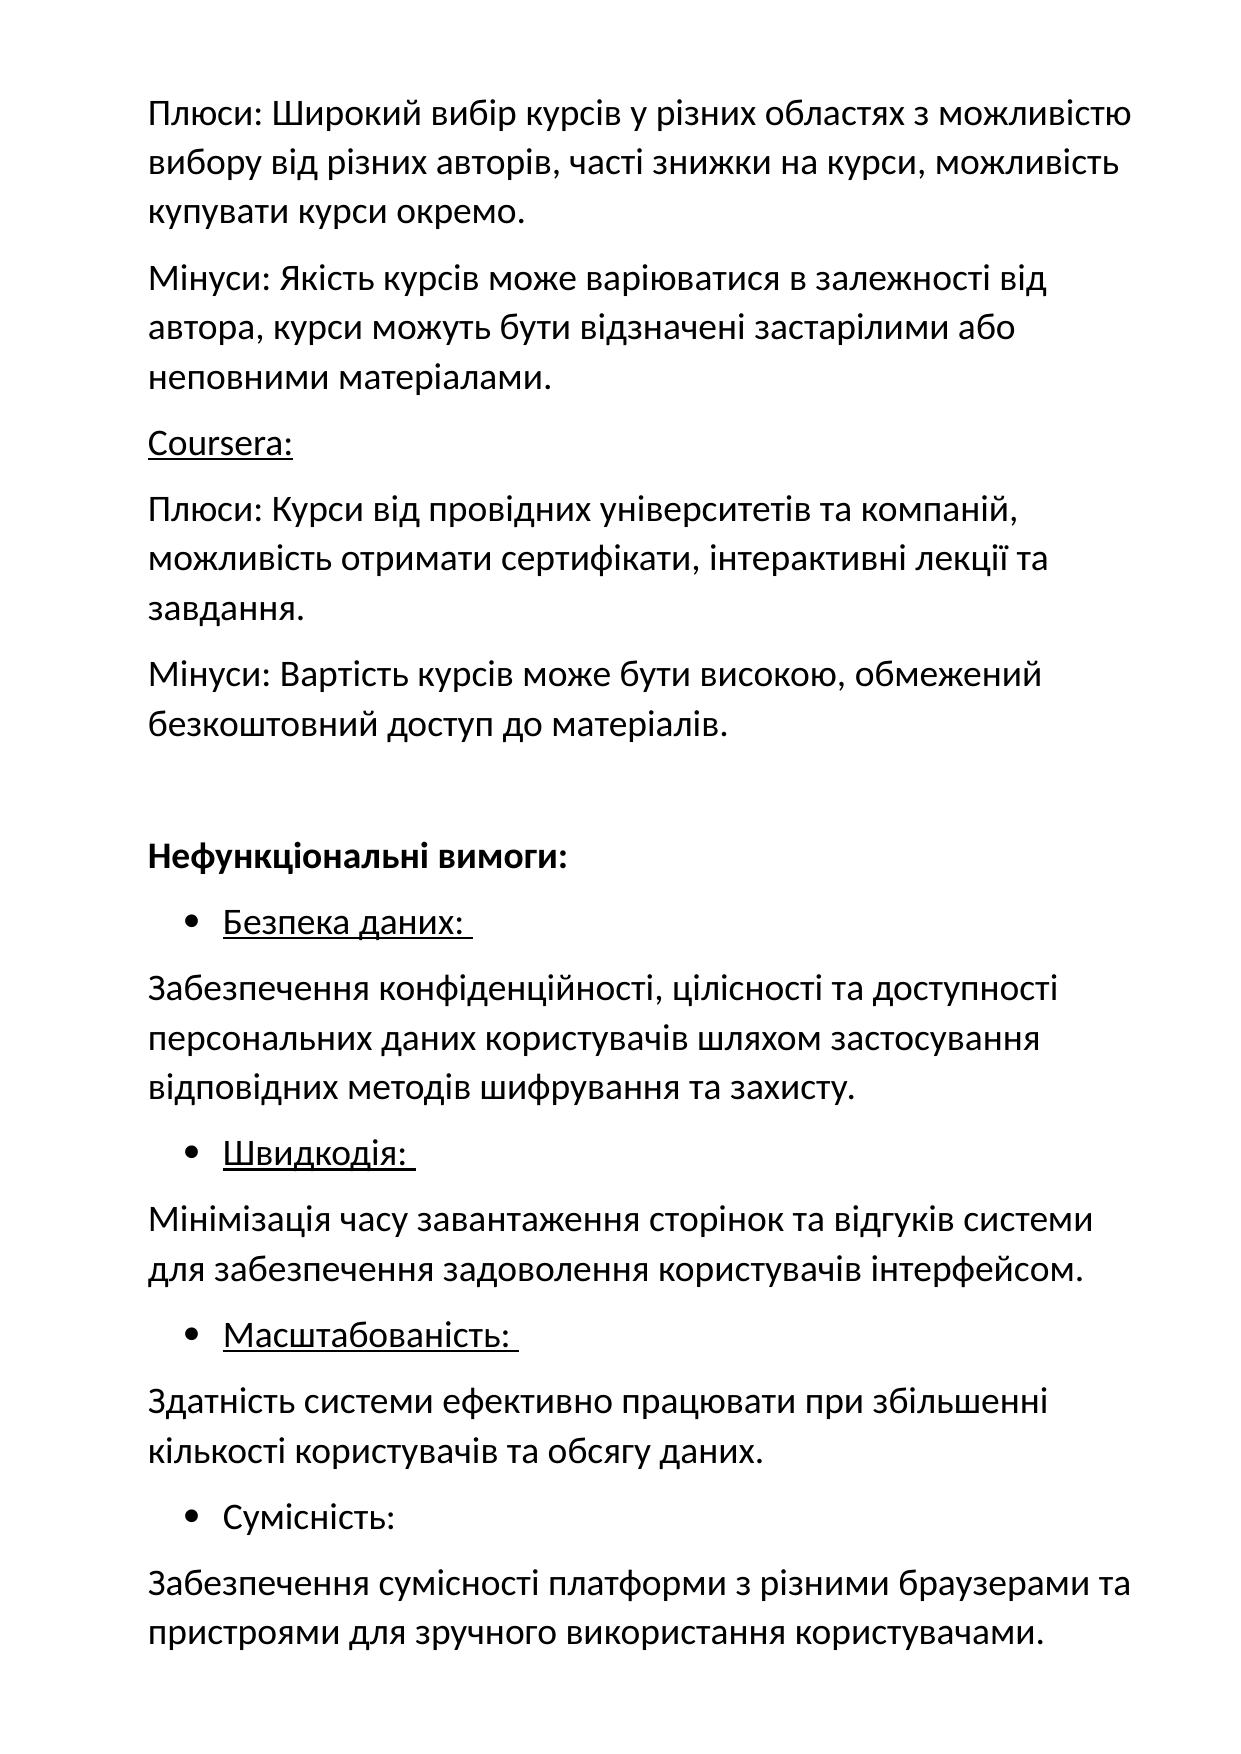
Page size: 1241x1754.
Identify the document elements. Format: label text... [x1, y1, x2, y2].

text Мінімізація часу завантаження сторінок та відгуків системи для забезпечення задоволення користувачів інтерфейсом. [148, 1195, 1152, 1291]
text Мінуси: Вартість курсів може бути високою, обмежений безкоштовний доступ до матеріалів. [148, 650, 1152, 745]
text Забезпечення конфіденційності, цілісності та доступності персональних даних користувачів шляхом застосування відповідних методів шифрування та захисту. [148, 964, 1152, 1109]
text Мінуси: Якість курсів може варіюватися в залежності від автора, курси можуть бути відзначені застарілими або неповними матеріалами. [148, 254, 1152, 398]
text Забезпечення сумісності платформи з різними браузерами та пристроями для зручного використання користувачами. [148, 1559, 1152, 1654]
list Сумісність: [185, 1493, 1152, 1538]
text Нефункціональні вимоги: [148, 832, 1152, 878]
text Здатність системи ефективно працювати при збільшенні кількості користувачів та обсягу даних. [148, 1377, 1152, 1472]
text Плюси: Широкий вибір курсів у різних областях з можливістю вибору від різних авторів, часті знижки на курси, можливість купувати курси окремо. [148, 88, 1152, 233]
text Coursera: [148, 419, 1152, 464]
list Безпека даних: [185, 898, 1152, 944]
text Плюси: Курси від провідних університетів та компаній, можливість отримати сертифікати, інтерактивні лекції та завдання. [148, 485, 1152, 630]
list Швидкодія: [185, 1129, 1152, 1175]
list Масштабованість: [185, 1311, 1152, 1357]
